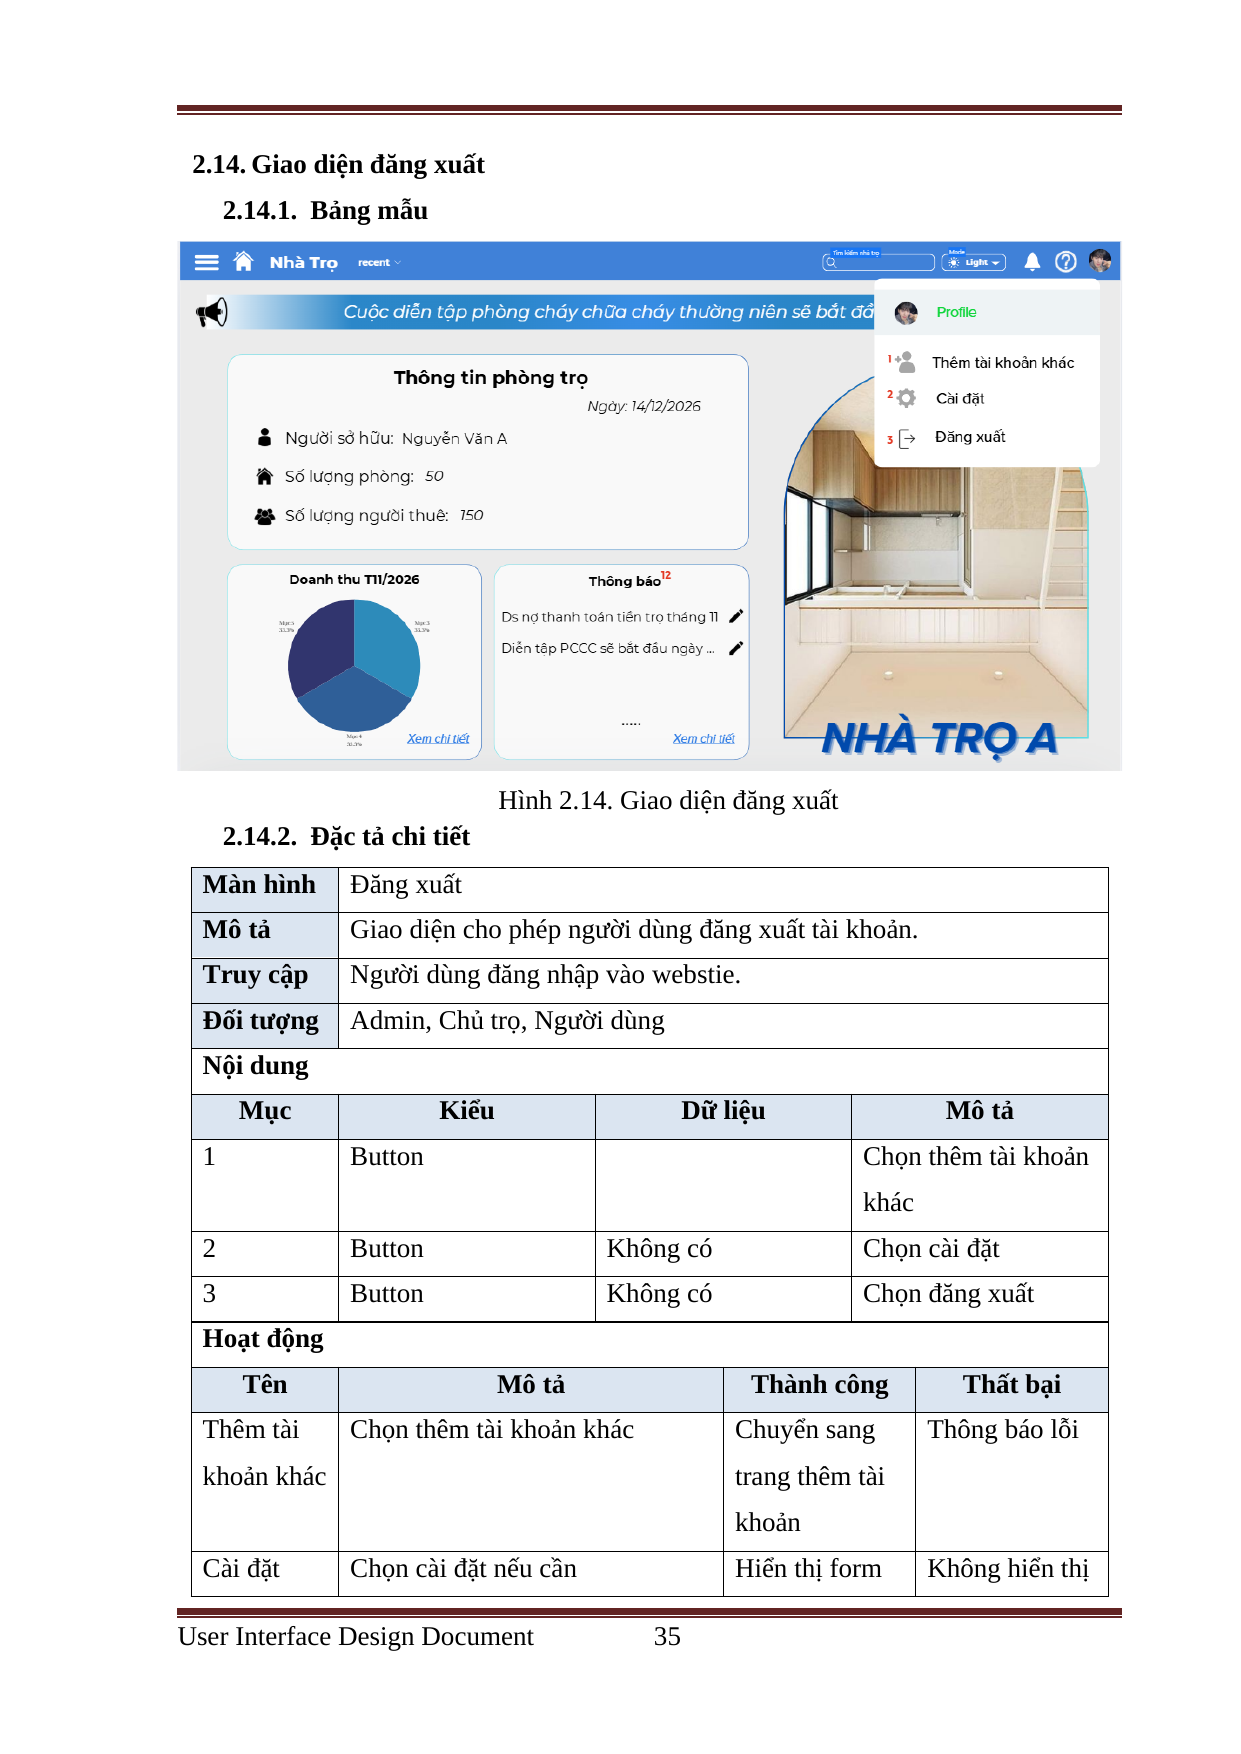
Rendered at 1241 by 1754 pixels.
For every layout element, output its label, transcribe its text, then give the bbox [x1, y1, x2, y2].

table_cell 3 [192, 1277, 338, 1321]
table_header Màn hình [192, 868, 338, 912]
table_cell Không hiển thị [916, 1552, 1108, 1596]
table_cell Tên [192, 1368, 338, 1412]
table_cell Button [339, 1232, 595, 1276]
table_cell Button [339, 1277, 595, 1321]
table_cell Thông báo lỗi [916, 1413, 1108, 1551]
table_cell Mục [192, 1095, 338, 1139]
table_cell Kiểu [339, 1095, 595, 1139]
picture [177, 241, 1123, 771]
table_cell Admin, Chủ trọ, Người dùng [339, 1004, 1108, 1048]
table_cell Truy cập [192, 959, 338, 1003]
table_cell Không có [596, 1277, 851, 1321]
table_cell Thành công [724, 1368, 915, 1412]
table_cell 2 [192, 1232, 338, 1276]
table_cell Mô tả [339, 1368, 723, 1412]
table_cell Thất bại [916, 1368, 1108, 1412]
table_cell Nội dung [192, 1049, 1108, 1093]
table_cell Chọn cài đặt nếu cần [339, 1552, 723, 1596]
table_cell Giao diện cho phép người dùng đăng xuất tài khoản. [339, 913, 1108, 957]
table_cell Chọn thêm tài khoản khác [339, 1413, 723, 1551]
table_cell 1 [192, 1140, 338, 1231]
table_cell Hoạt động [192, 1323, 1108, 1367]
table_cell Đối tượng [192, 1004, 338, 1048]
table_cell Chuyển sang trang thêm tài khoản [724, 1413, 915, 1551]
table_cell Mô tả [852, 1095, 1108, 1139]
table_cell Chọn cài đặt [852, 1232, 1108, 1276]
table_cell Dữ liệu [596, 1095, 851, 1139]
table_cell Mô tả [192, 913, 338, 957]
list Đặc tả chi tiết [223, 820, 1122, 851]
table_cell Cài đặt [192, 1552, 338, 1596]
table_cell Thêm tài khoản khác [192, 1413, 338, 1551]
table_cell Chọn đăng xuất [852, 1277, 1108, 1321]
table_cell [596, 1140, 851, 1231]
list Bảng mẫu [223, 194, 1122, 226]
list Hình 2.14. Giao diện đăng xuất [215, 784, 1122, 816]
table_cell Người dùng đăng nhập vào webstie. [339, 959, 1108, 1003]
table_cell Chọn thêm tài khoản khác [852, 1140, 1108, 1231]
table_cell Button [339, 1140, 595, 1231]
list Giao diện đăng xuất [192, 148, 1122, 179]
table_cell Hiển thị form cài đặt [724, 1552, 915, 1596]
table_header Đăng xuất [339, 868, 1108, 912]
table_cell Không có [596, 1232, 851, 1276]
